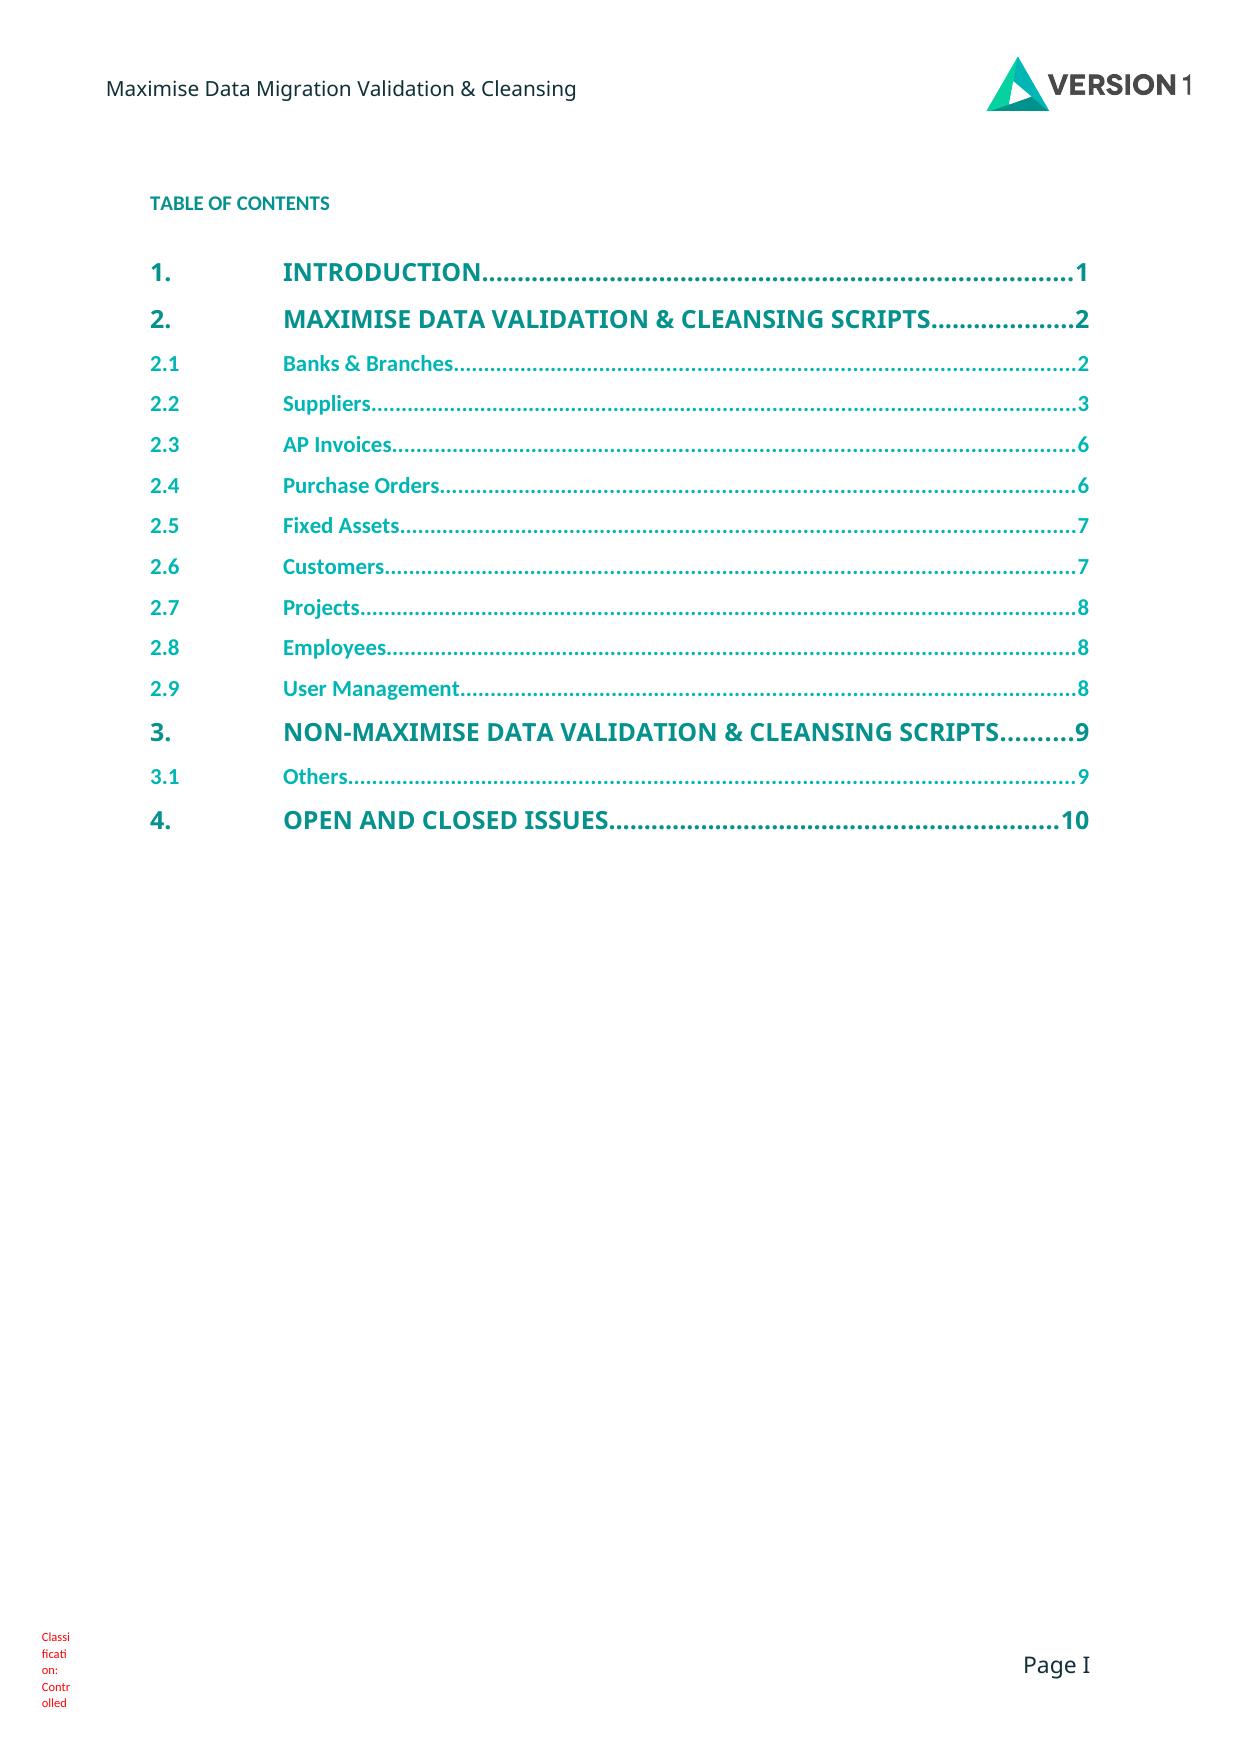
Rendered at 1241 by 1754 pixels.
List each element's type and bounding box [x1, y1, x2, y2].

picture [986, 56, 1190, 111]
